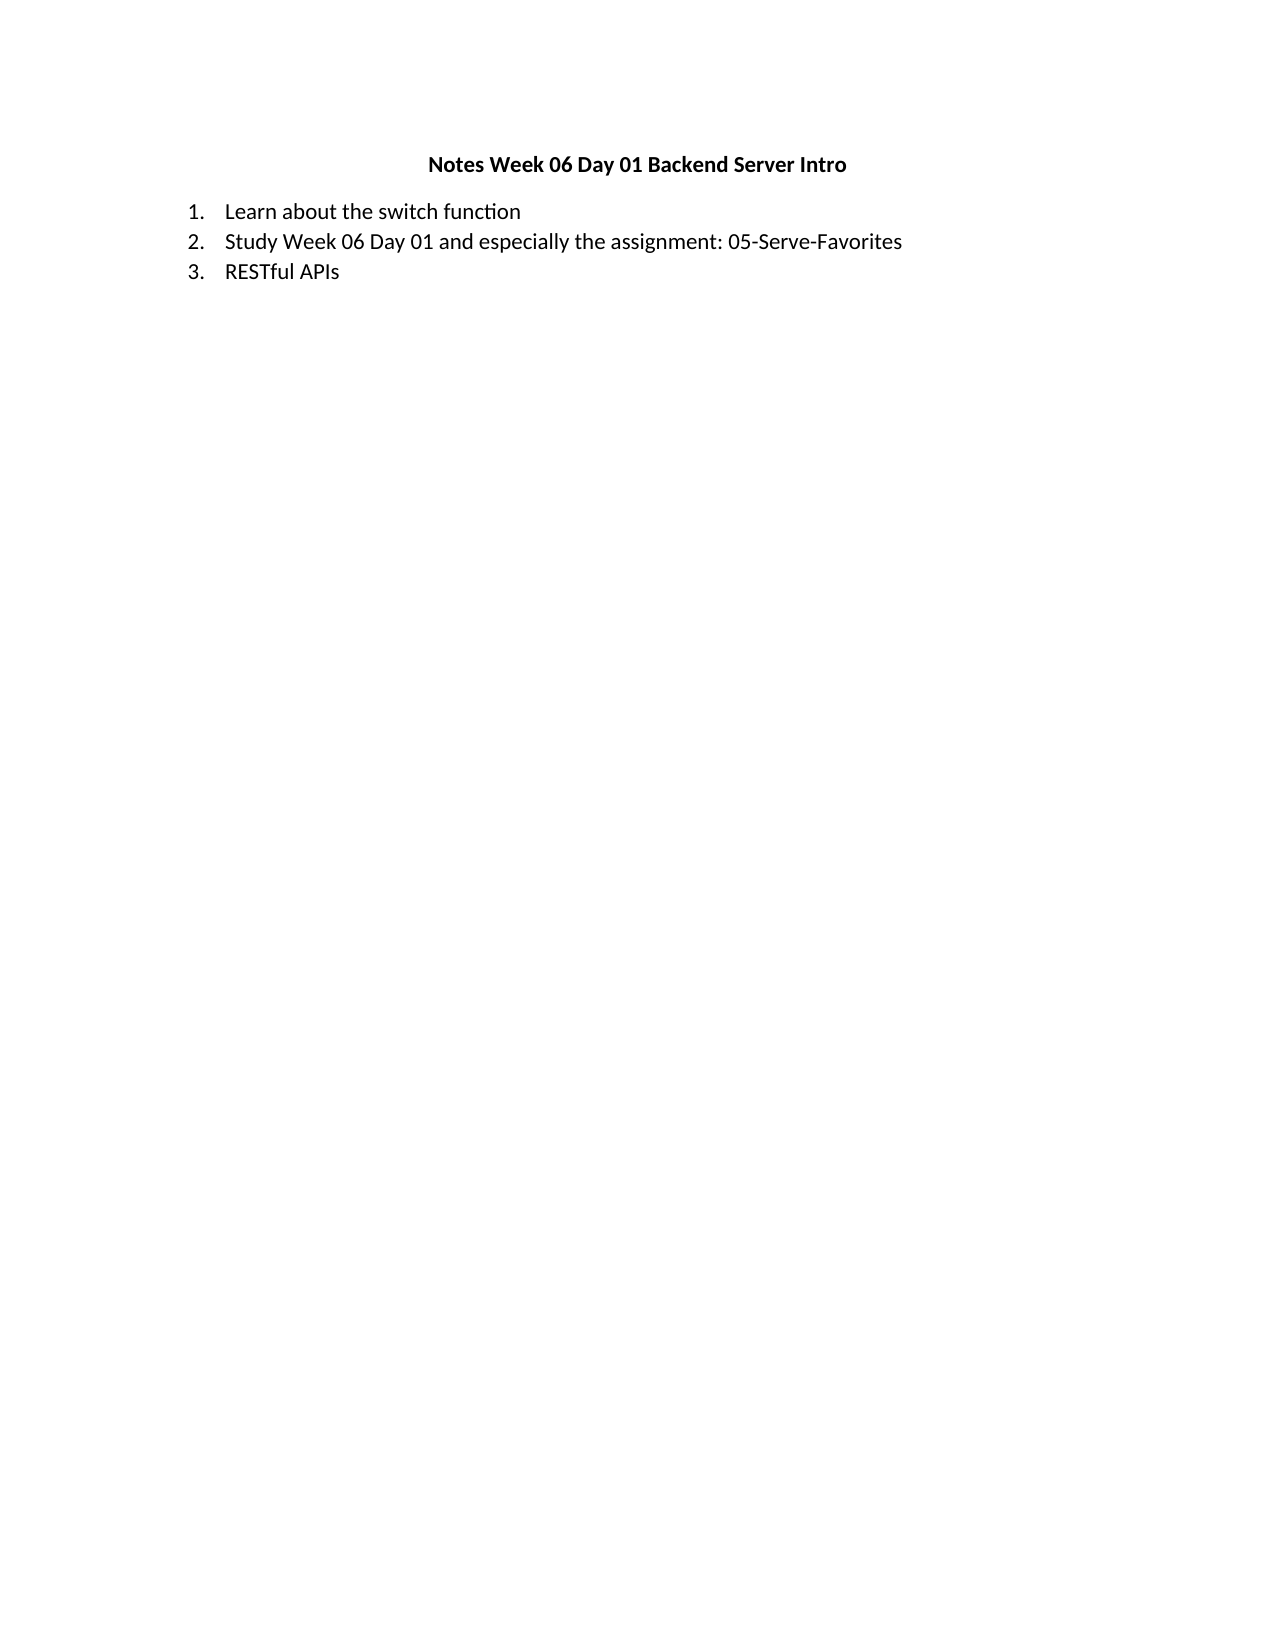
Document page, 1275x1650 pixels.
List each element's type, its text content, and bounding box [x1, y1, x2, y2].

text Notes Week 06 Day 01 Backend Server Intro [150, 150, 1125, 178]
list Study Week 06 Day 01 and especially the assignment: 05-Serve-Favorites [187, 227, 1125, 255]
list RESTful APIs [187, 257, 1125, 285]
list Learn about the switch function [187, 197, 1125, 225]
